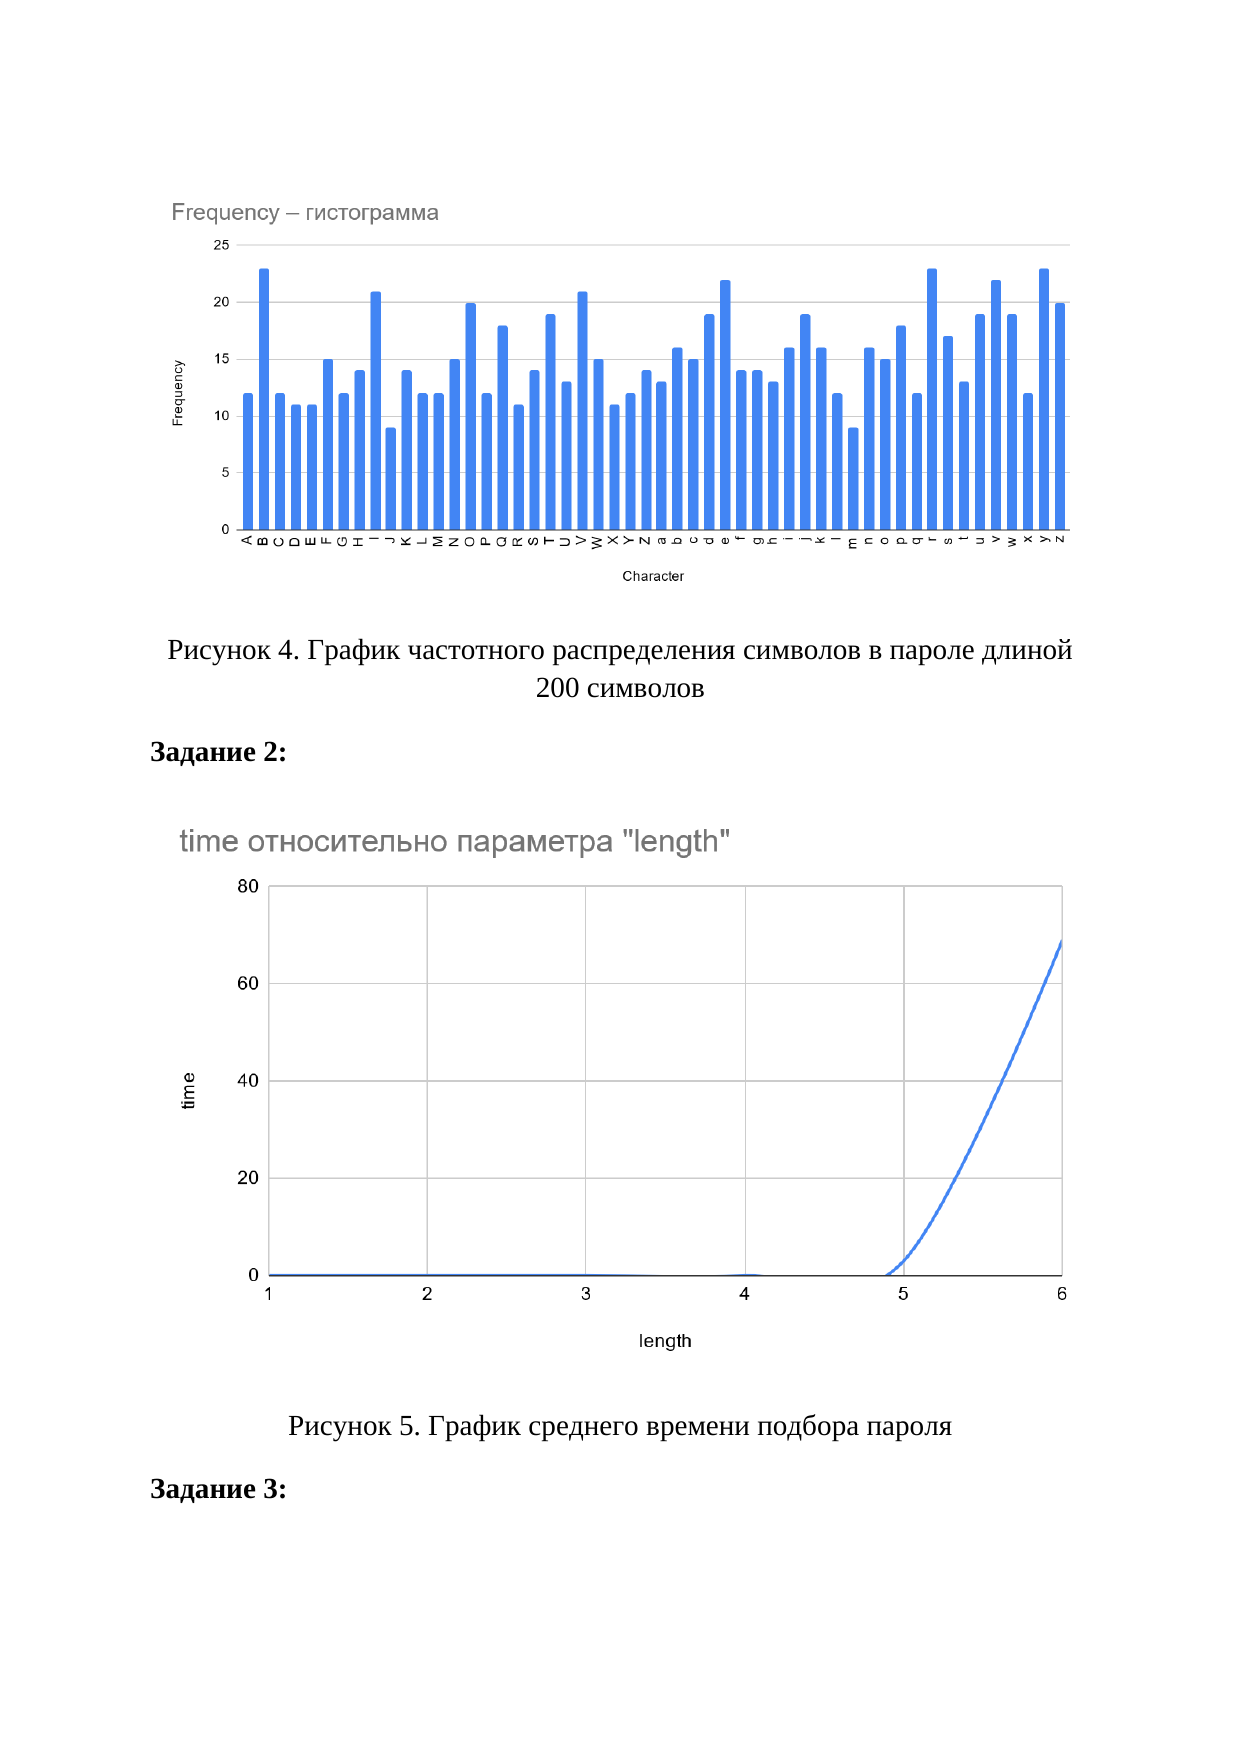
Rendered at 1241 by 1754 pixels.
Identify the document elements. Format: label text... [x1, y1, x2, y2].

text Рисунок 4. График частотного распределения символов в пароле длиной 200 символов [150, 632, 1090, 704]
picture [150, 797, 1091, 1379]
picture [150, 180, 1091, 604]
text Задание 2: [150, 734, 1090, 768]
text Рисунок 5. График среднего времени подбора пароля [150, 1408, 1090, 1441]
text Задание 3: [150, 1471, 1090, 1505]
